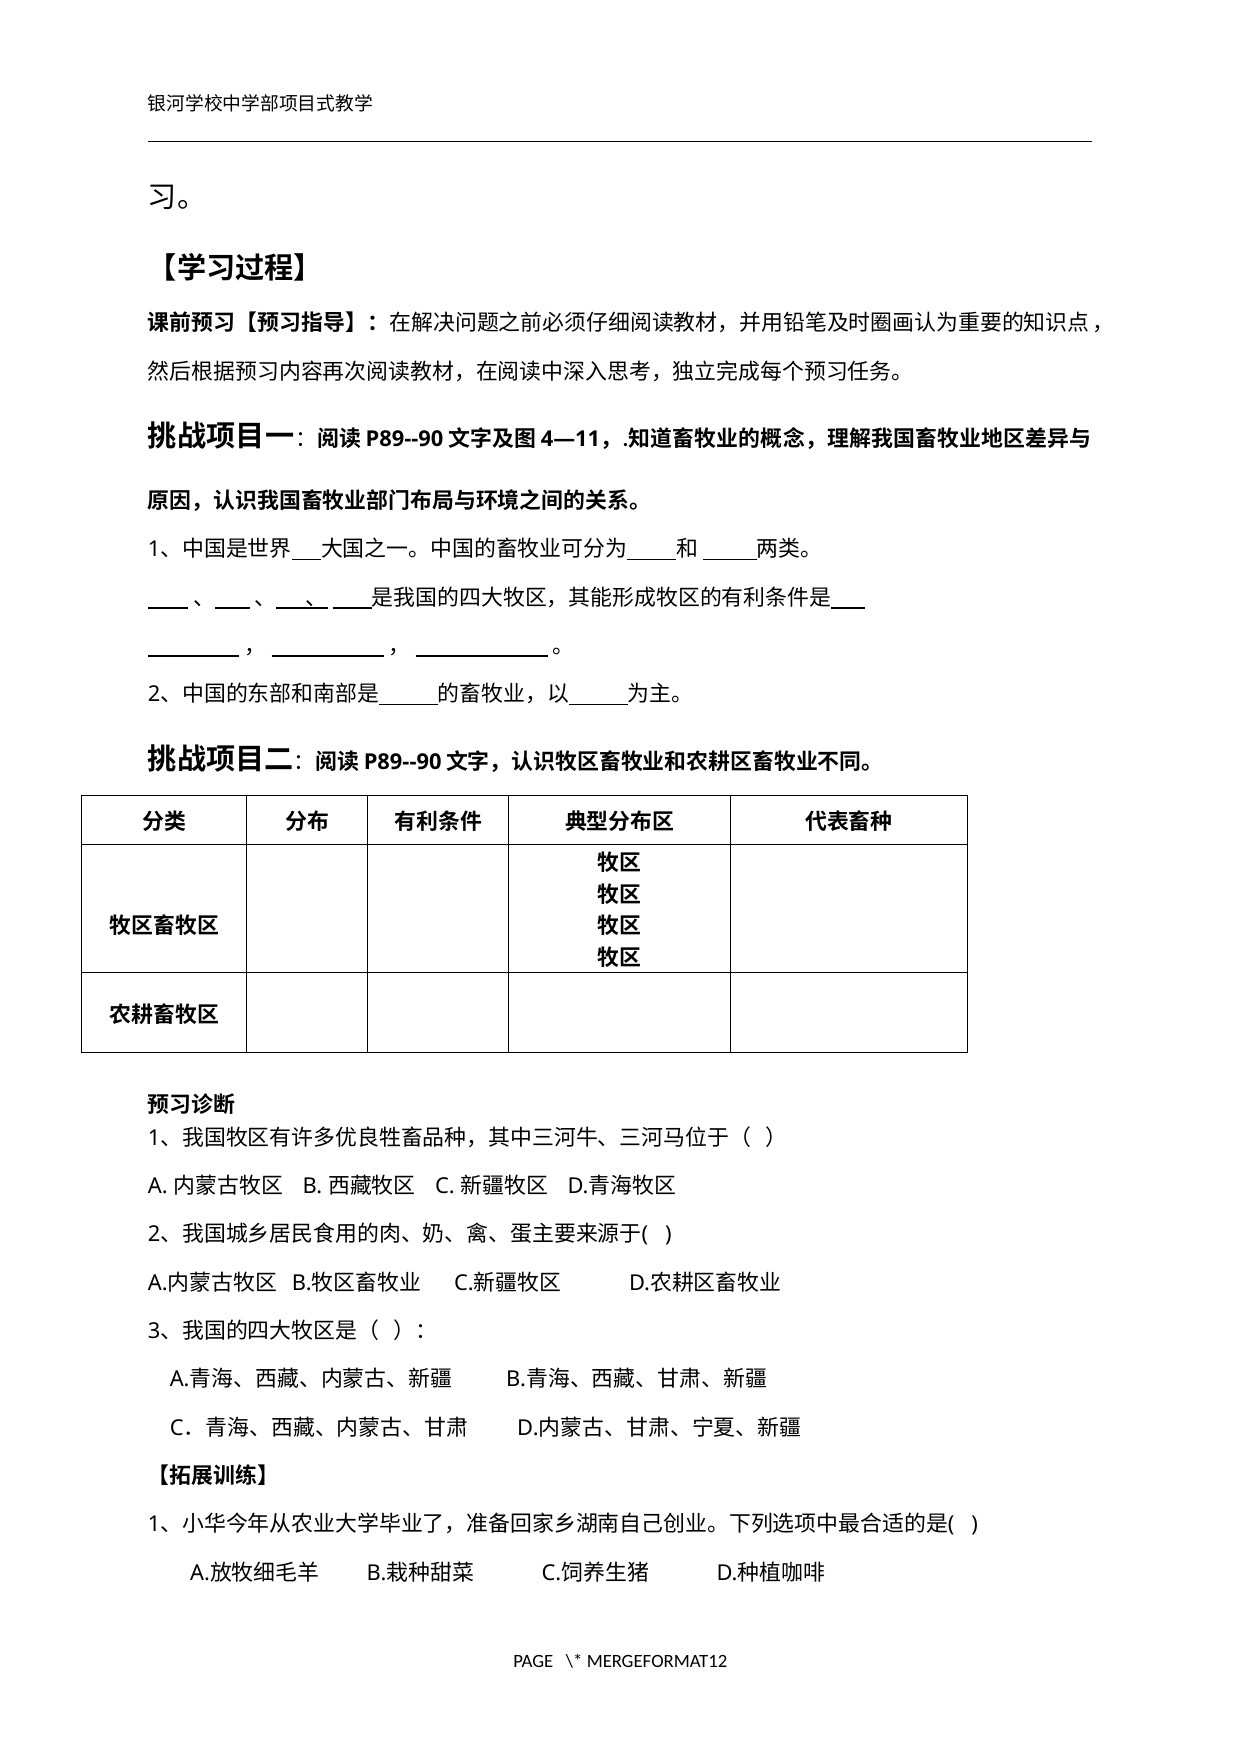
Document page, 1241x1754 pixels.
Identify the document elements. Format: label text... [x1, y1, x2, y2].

text 3、我国的四大牧区是（ ）： [148, 1313, 1092, 1345]
table_header 有利条件 [368, 796, 508, 844]
text 2、我国城乡居民食用的肉、奶、禽、蛋主要来源于( ) [148, 1216, 1092, 1248]
text ， ， 。 [148, 628, 1092, 660]
text 预习诊断 [148, 1087, 1092, 1119]
text 1、小华今年从农业大学毕业了，准备回家乡湖南自己创业。下列选项中最合适的是( ) [148, 1506, 1092, 1538]
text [148, 162, 1092, 227]
table_cell [368, 973, 508, 1052]
text 1、我国牧区有许多优良牲畜品种，其中三河牛、三河马位于（ ） [148, 1119, 1092, 1152]
text 课前预习【预习指导】：在解决问题之前必须仔细阅读教材，并用铅笔及时圈画认为重要的知识点，然后根据预习内容再次阅读教材，在阅读中深入思考，独立完成每个预习任务。 [148, 304, 1092, 386]
table_cell [368, 845, 508, 972]
text A.放牧细毛羊 B.栽种甜菜 C.饲养生猪 D.种植咖啡 [148, 1554, 1092, 1587]
table_cell 农耕畜牧区 [82, 973, 246, 1052]
text A.青海、西藏、内蒙古、新疆 B.青海、西藏、甘肃、新疆 [148, 1361, 1092, 1393]
table_cell 牧区 牧区 牧区 牧区 [509, 845, 730, 972]
text 挑战项目一：阅读P89--90文字及图4—11，.知道畜牧业的概念，理解我国畜牧业地区差异与原因，认识我国畜牧业部门布局与环境之间的关系。 [148, 402, 1092, 515]
table_cell [731, 845, 967, 972]
table_header 代表畜种 [731, 796, 967, 844]
text A. 内蒙古牧区 B. 西藏牧区 C. 新疆牧区 D.青海牧区 [148, 1168, 1092, 1200]
text 、 、 、 是我国的四大牧区，其能形成牧区的有利条件是 [148, 579, 1092, 612]
table_cell [247, 973, 367, 1052]
table_cell [247, 845, 367, 972]
text A.内蒙古牧区 B.牧区畜牧业 C.新疆牧区 D.农耕区畜牧业 [148, 1264, 1092, 1297]
text 挑战项目二：阅读P89--90文字，认识牧区畜牧业和农耕区畜牧业不同。 [148, 724, 1092, 789]
table_cell [731, 973, 967, 1052]
list 中国的东部和南部是 的畜牧业，以 为主。 [148, 676, 1092, 709]
table_header 分类 [82, 796, 246, 844]
table_header 典型分布区 [509, 796, 730, 844]
table_cell [509, 973, 730, 1052]
text 【拓展训练】 [148, 1458, 1092, 1490]
table_header 分布 [247, 796, 367, 844]
text C．青海、西藏、内蒙古、甘肃 D.内蒙古、甘肃、宁夏、新疆 [148, 1409, 1092, 1442]
table_cell 牧区畜牧区 [82, 845, 246, 972]
text 【学习过程】 [148, 233, 1092, 298]
text 1、中国是世界 大国之一。中国的畜牧业可分为 和 两类。 [148, 531, 1092, 564]
